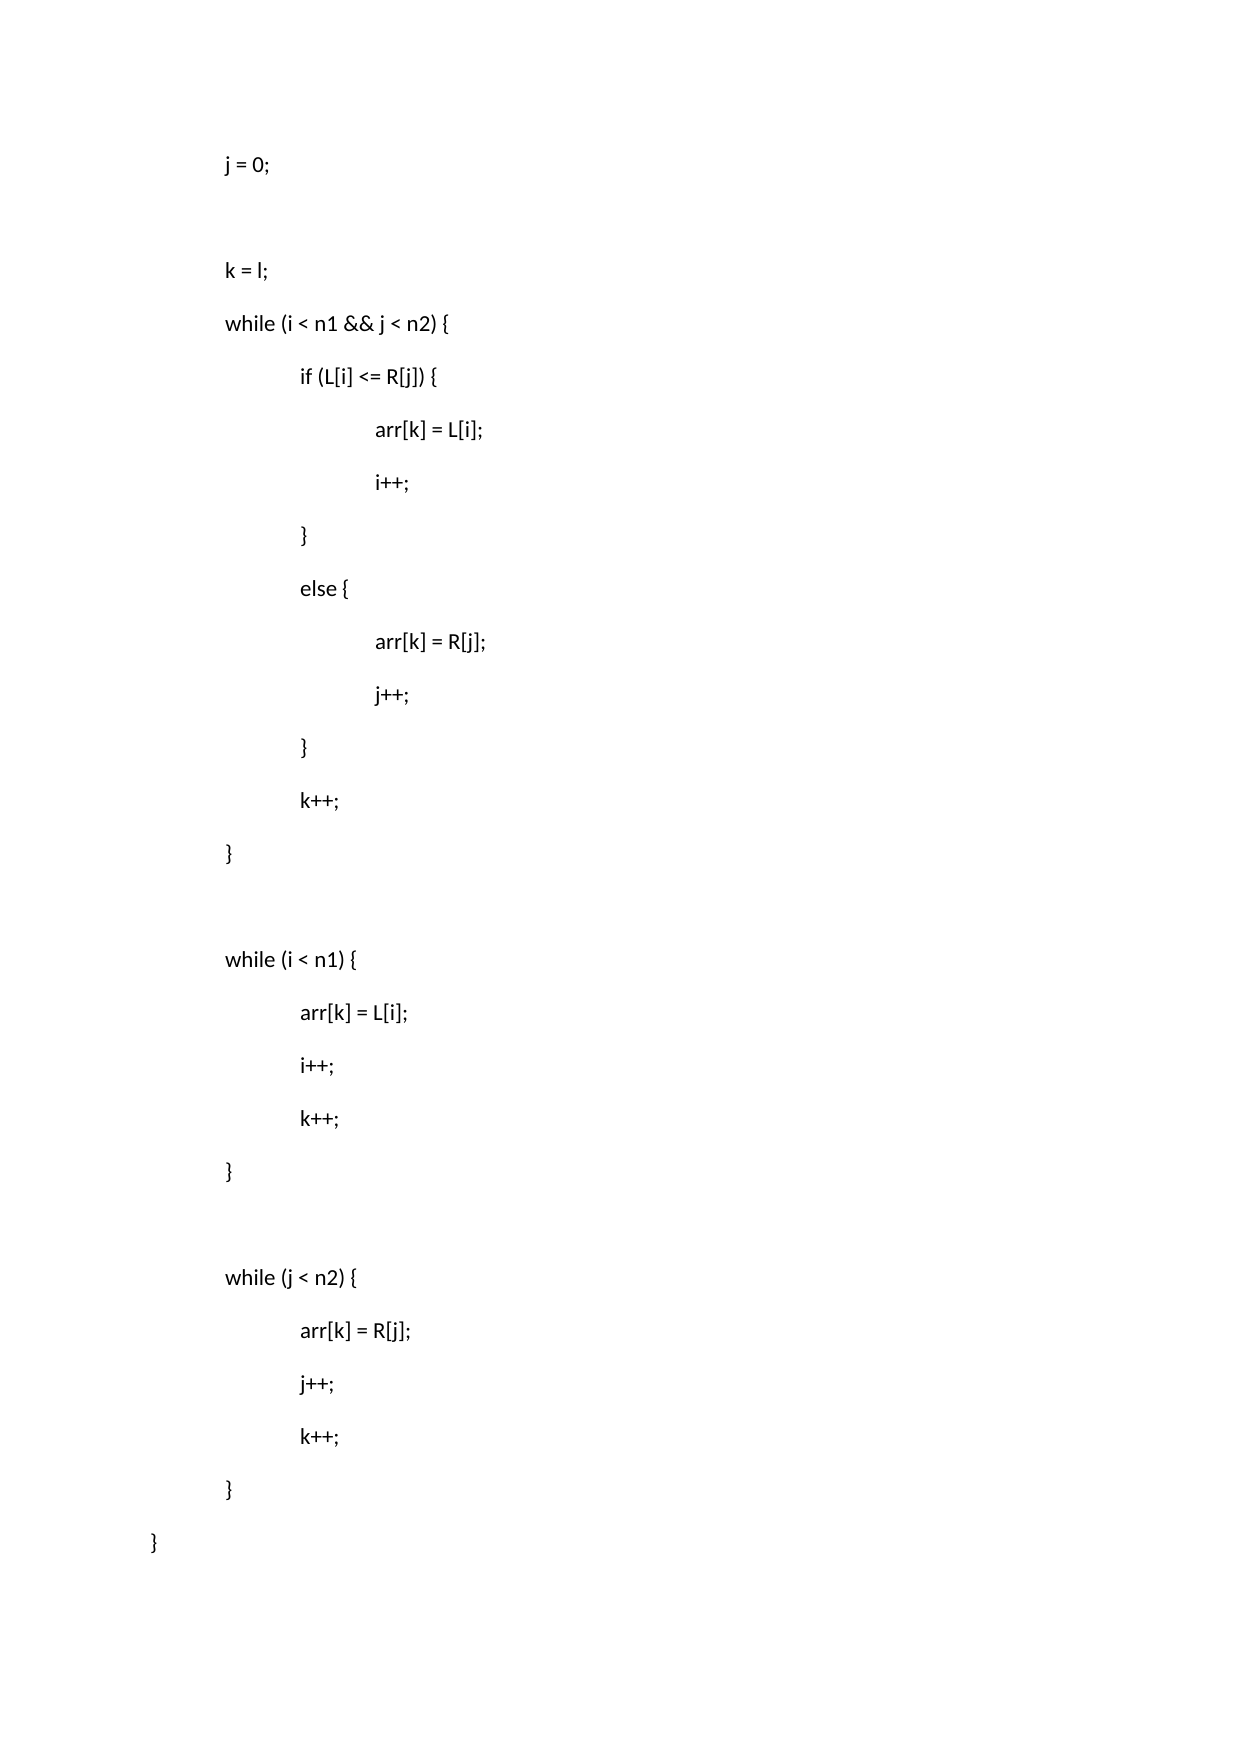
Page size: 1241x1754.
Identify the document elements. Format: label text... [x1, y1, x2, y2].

text else { [150, 574, 1090, 602]
text } [150, 1157, 1090, 1185]
text i++; [150, 468, 1090, 496]
text k = l; [150, 256, 1090, 284]
text arr[k] = L[i]; [150, 998, 1090, 1026]
text } [150, 521, 1090, 549]
text k++; [150, 786, 1090, 814]
text k++; [150, 1104, 1090, 1132]
text j++; [150, 1369, 1090, 1397]
text arr[k] = L[i]; [150, 415, 1090, 443]
text } [150, 839, 1090, 867]
text if (L[i] <= R[j]) { [150, 362, 1090, 390]
text arr[k] = R[j]; [150, 627, 1090, 655]
text while (j < n2) { [150, 1263, 1090, 1291]
text arr[k] = R[j]; [150, 1316, 1090, 1344]
text j = 0; [150, 150, 1090, 178]
text i++; [150, 1051, 1090, 1079]
text } [150, 1476, 1090, 1503]
text while (i < n1 && j < n2) { [150, 309, 1090, 337]
text j++; [150, 680, 1090, 708]
text } [150, 733, 1090, 761]
text while (i < n1) { [150, 945, 1090, 973]
text } [150, 1528, 1090, 1557]
text k++; [150, 1422, 1090, 1451]
